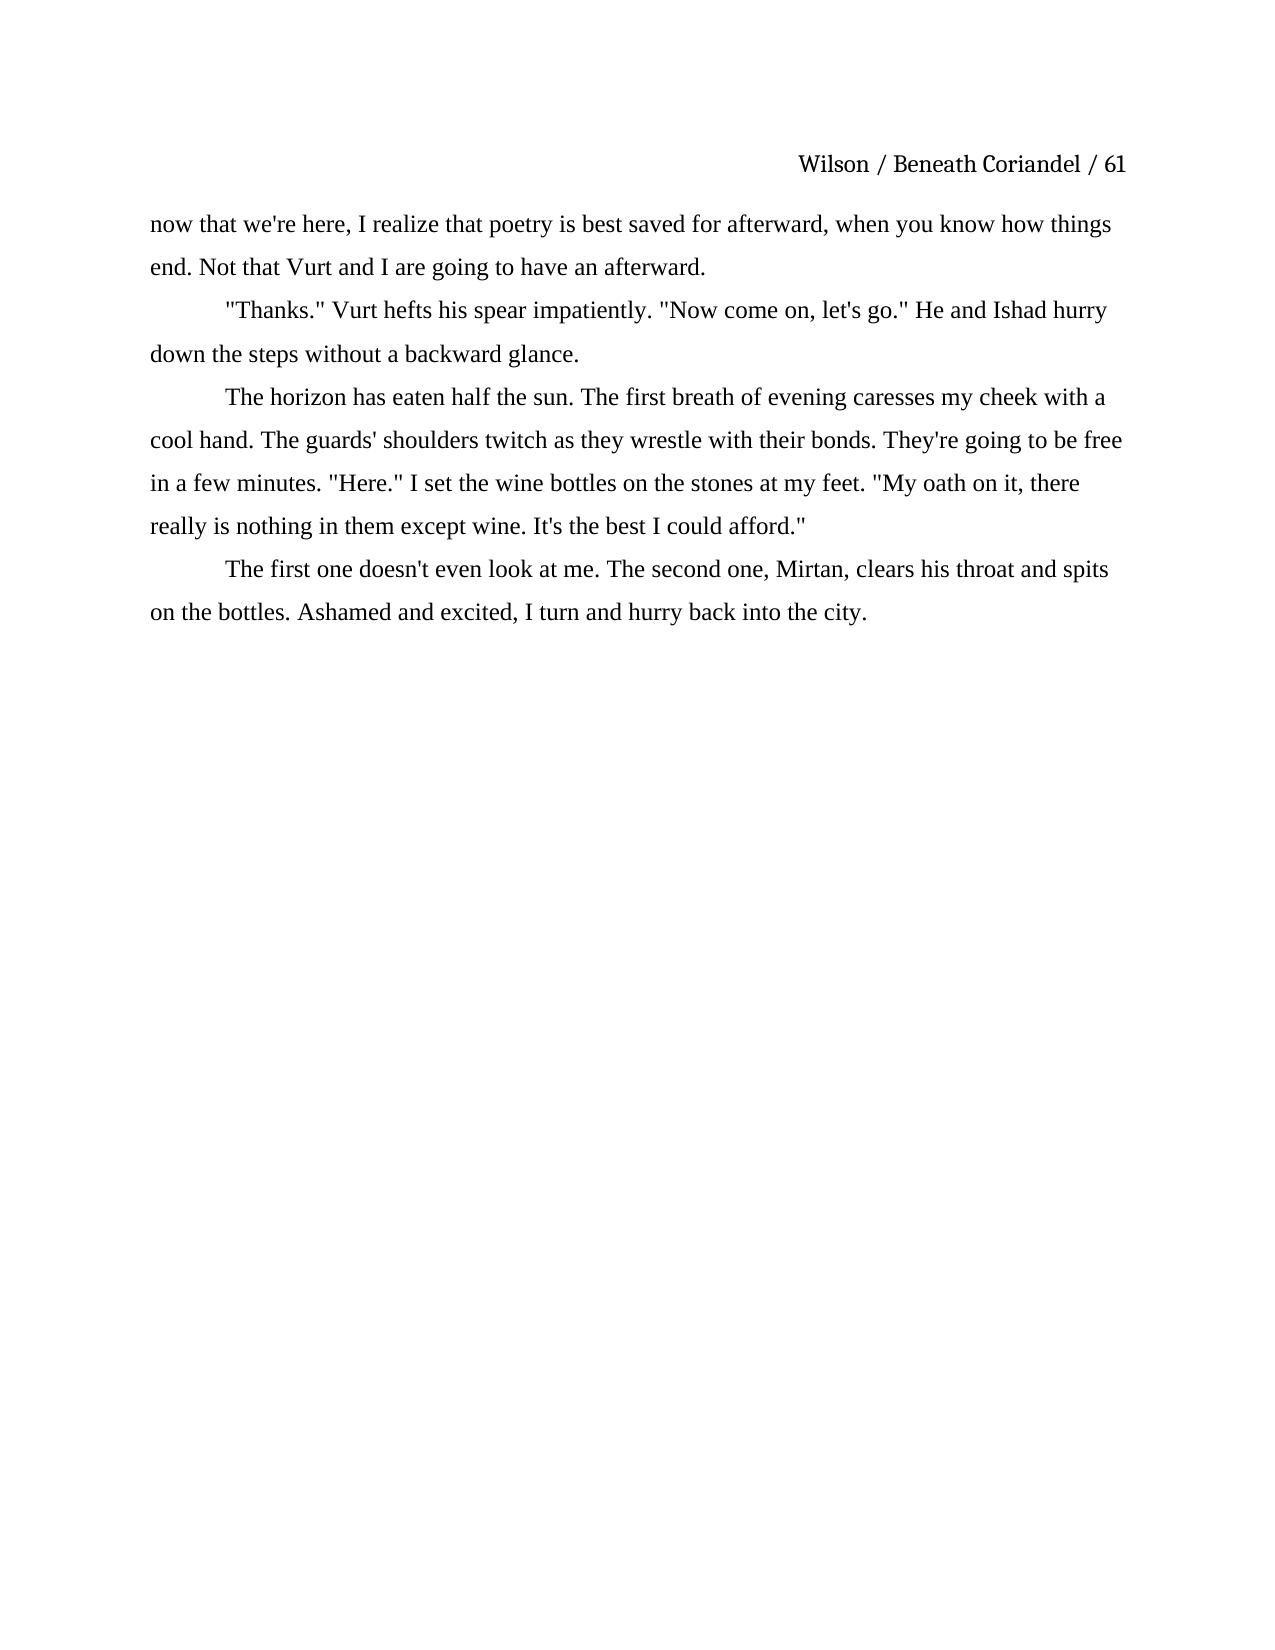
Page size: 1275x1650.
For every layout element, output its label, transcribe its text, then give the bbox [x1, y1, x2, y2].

text "Thanks." Vurt hefts his spear impatiently. "Now come on, let's go." He and Ishad hurry down the steps without a backward glance. [150, 296, 1125, 367]
text The first one doesn't even look at me. The second one, Mirtan, clears his throat and spits on the bottles. Ashamed and excited, I turn and hurry back into the city. [150, 554, 1125, 626]
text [150, 209, 1125, 281]
text The horizon has eaten half the sun. The first breath of evening caresses my cheek with a cool hand. The guards' shoulders twitch as they wrestle with their bonds. They're going to be free in a few minutes. "Here." I set the wine bottles on the stones at my feet. "My oath on it, there really is nothing in them except wine. It's the best I could afford." [150, 382, 1125, 540]
